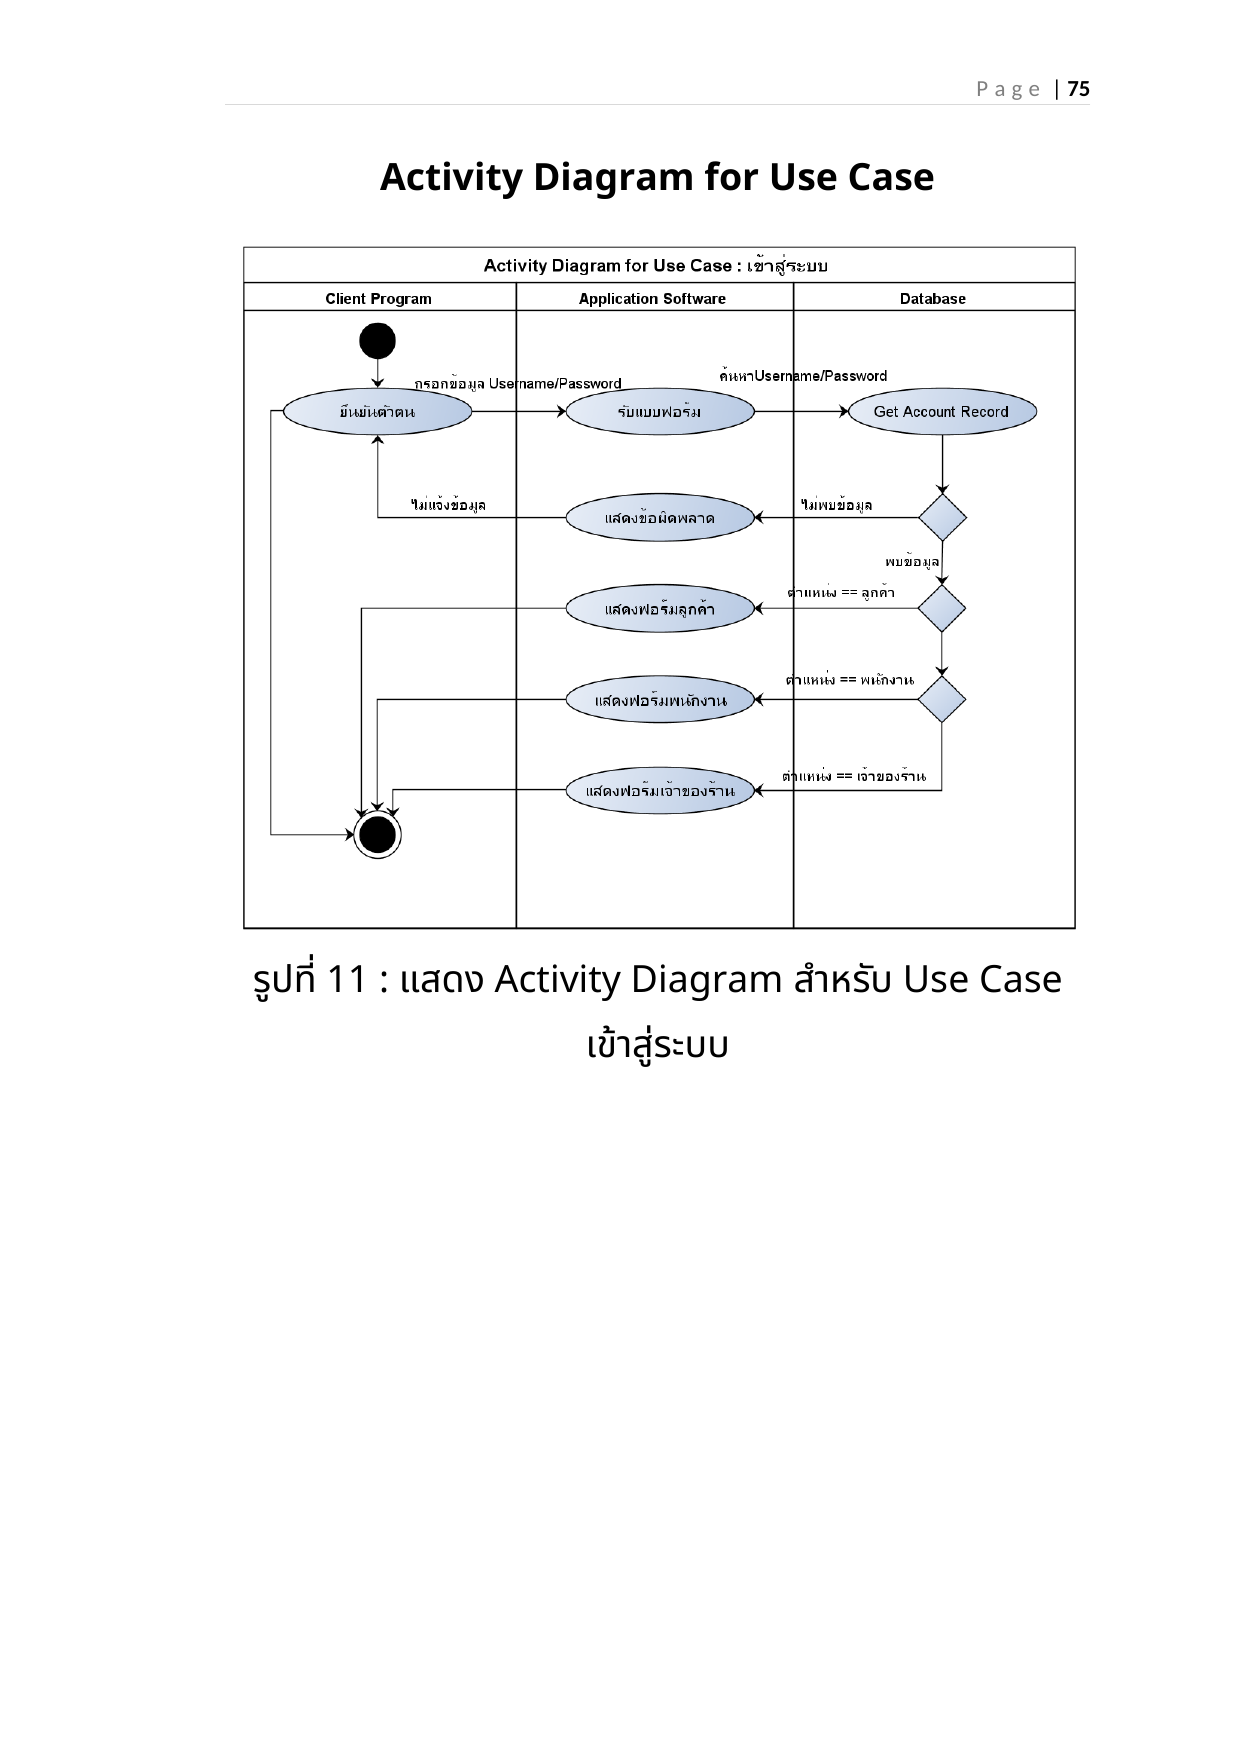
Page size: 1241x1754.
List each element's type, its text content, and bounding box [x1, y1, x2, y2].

text รูปที่ 11 : แสดง Activity Diagram สำหรับ Use Case เข้าสู่ระบบ [225, 945, 1090, 1075]
picture [225, 229, 1091, 945]
text Activity Diagram for Use Case [225, 150, 1090, 201]
